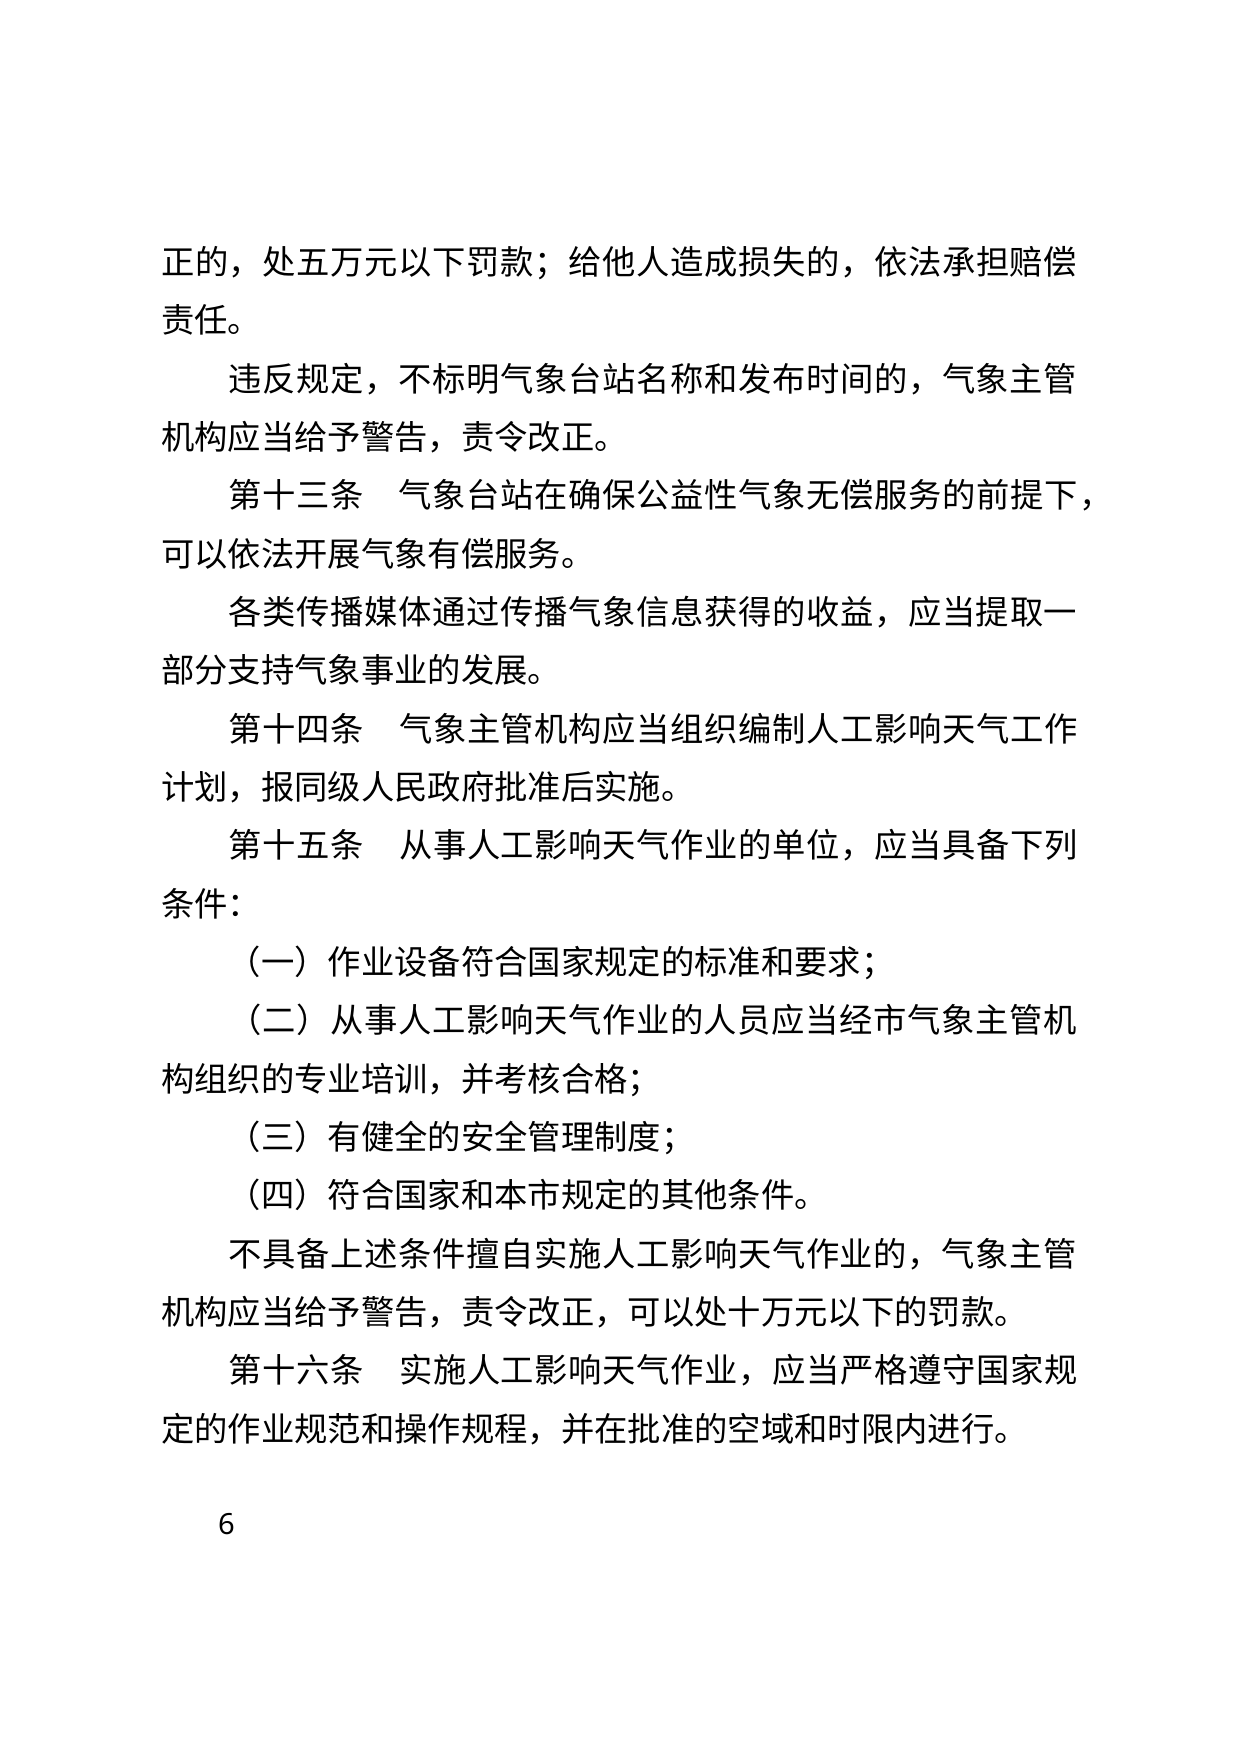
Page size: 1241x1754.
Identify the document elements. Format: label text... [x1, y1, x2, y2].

text 第十六条 实施人工影响天气作业，应当严格遵守国家规定的作业规范和操作规程，并在批准的空域和时限内进行。 [159, 1336, 1081, 1453]
text 第十五条 从事人工影响天气作业的单位，应当具备下列条件： [159, 811, 1081, 928]
text （一）作业设备符合国家规定的标准和要求； [159, 928, 1081, 986]
text （四）符合国家和本市规定的其他条件。 [159, 1161, 1081, 1219]
text （三）有健全的安全管理制度； [159, 1103, 1081, 1161]
text （二）从事人工影响天气作业的人员应当经市气象主管机构组织的专业培训，并考核合格； [159, 986, 1081, 1103]
text 不具备上述条件擅自实施人工影响天气作业的，气象主管机构应当给予警告，责令改正，可以处十万元以下的罚款。 [159, 1219, 1081, 1336]
text 各类传播媒体通过传播气象信息获得的收益，应当提取一部分支持气象事业的发展。 [159, 578, 1081, 694]
text 违反规定，不标明气象台站名称和发布时间的，气象主管机构应当给予警告，责令改正。 [159, 344, 1081, 461]
text 第十三条 气象台站在确保公益性气象无偿服务的前提下，可以依法开展气象有偿服务。 [159, 461, 1081, 578]
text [159, 228, 1081, 344]
text 第十四条 气象主管机构应当组织编制人工影响天气工作计划，报同级人民政府批准后实施。 [159, 694, 1081, 811]
